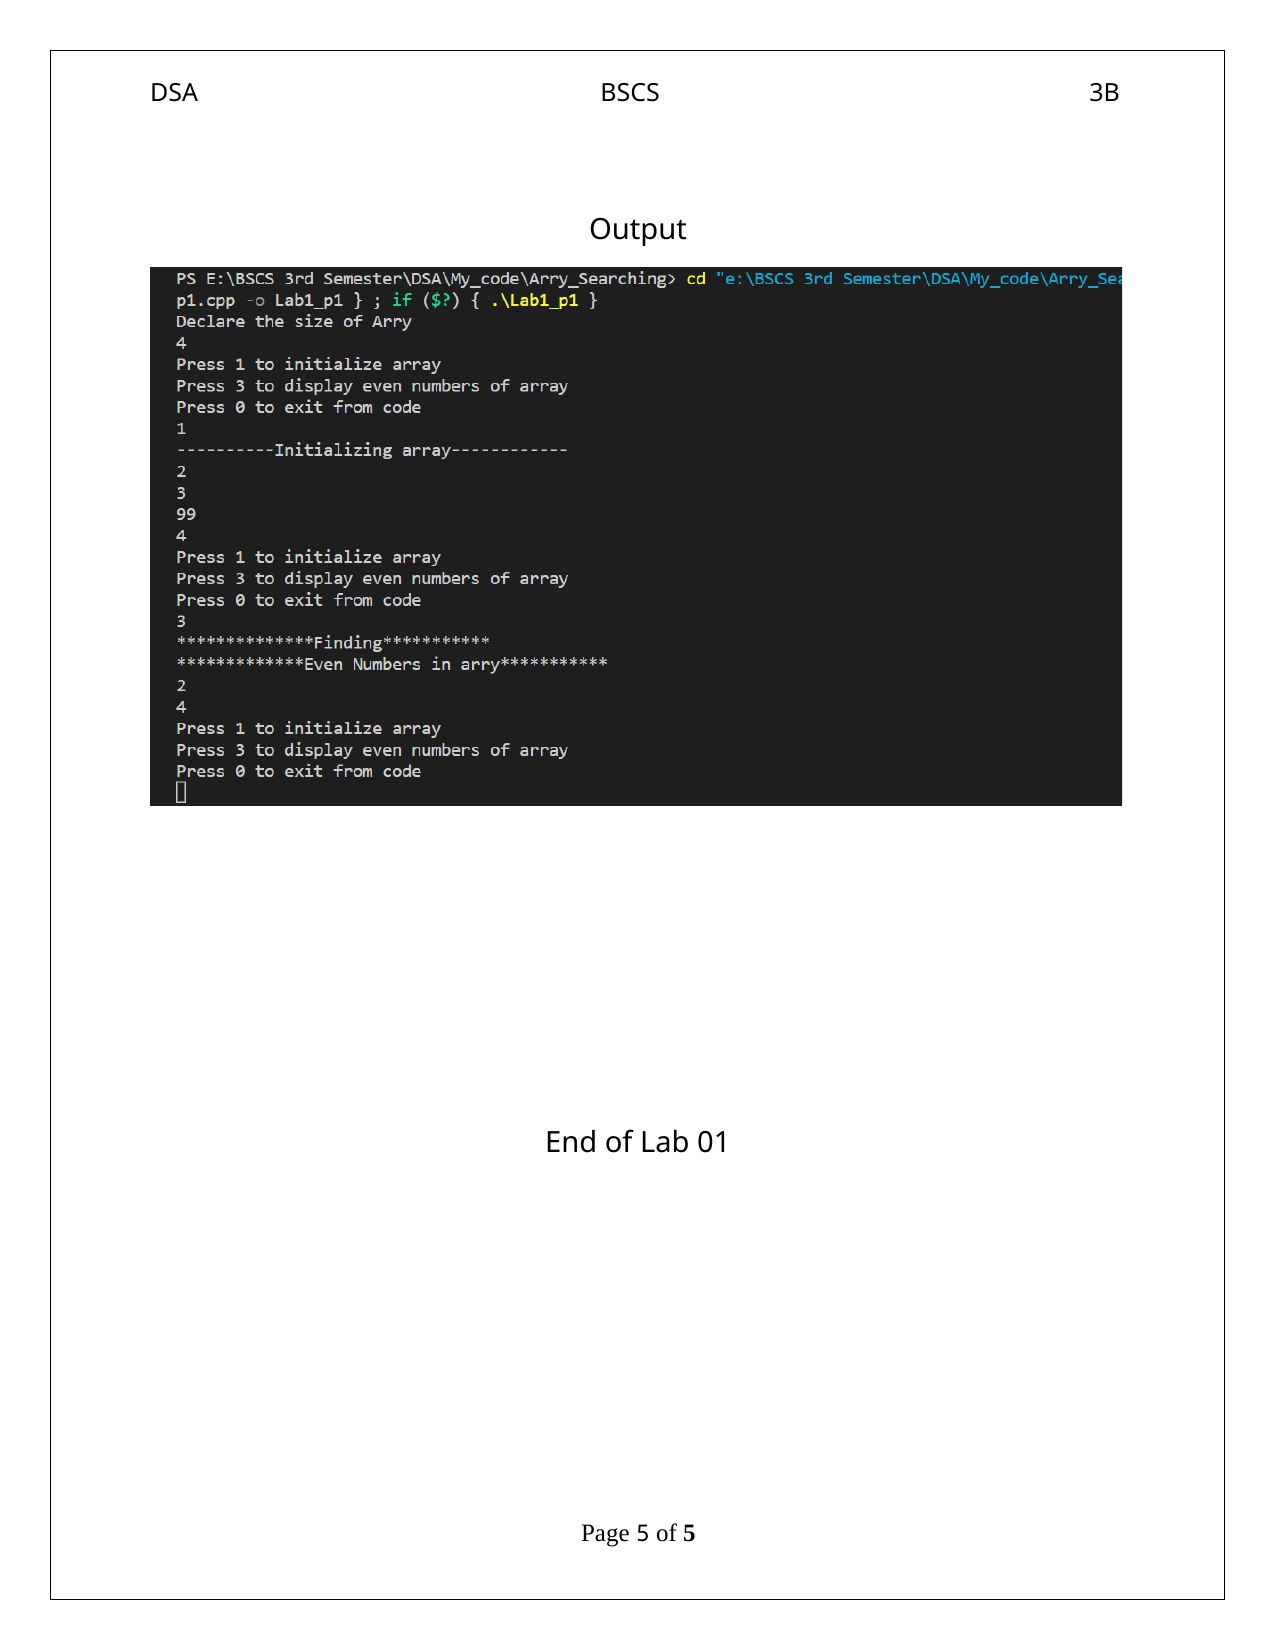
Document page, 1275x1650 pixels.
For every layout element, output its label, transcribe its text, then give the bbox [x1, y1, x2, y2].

picture [150, 267, 1123, 806]
text Output [169, 208, 1106, 248]
subtitle End of Lab 01 [169, 1121, 1106, 1161]
